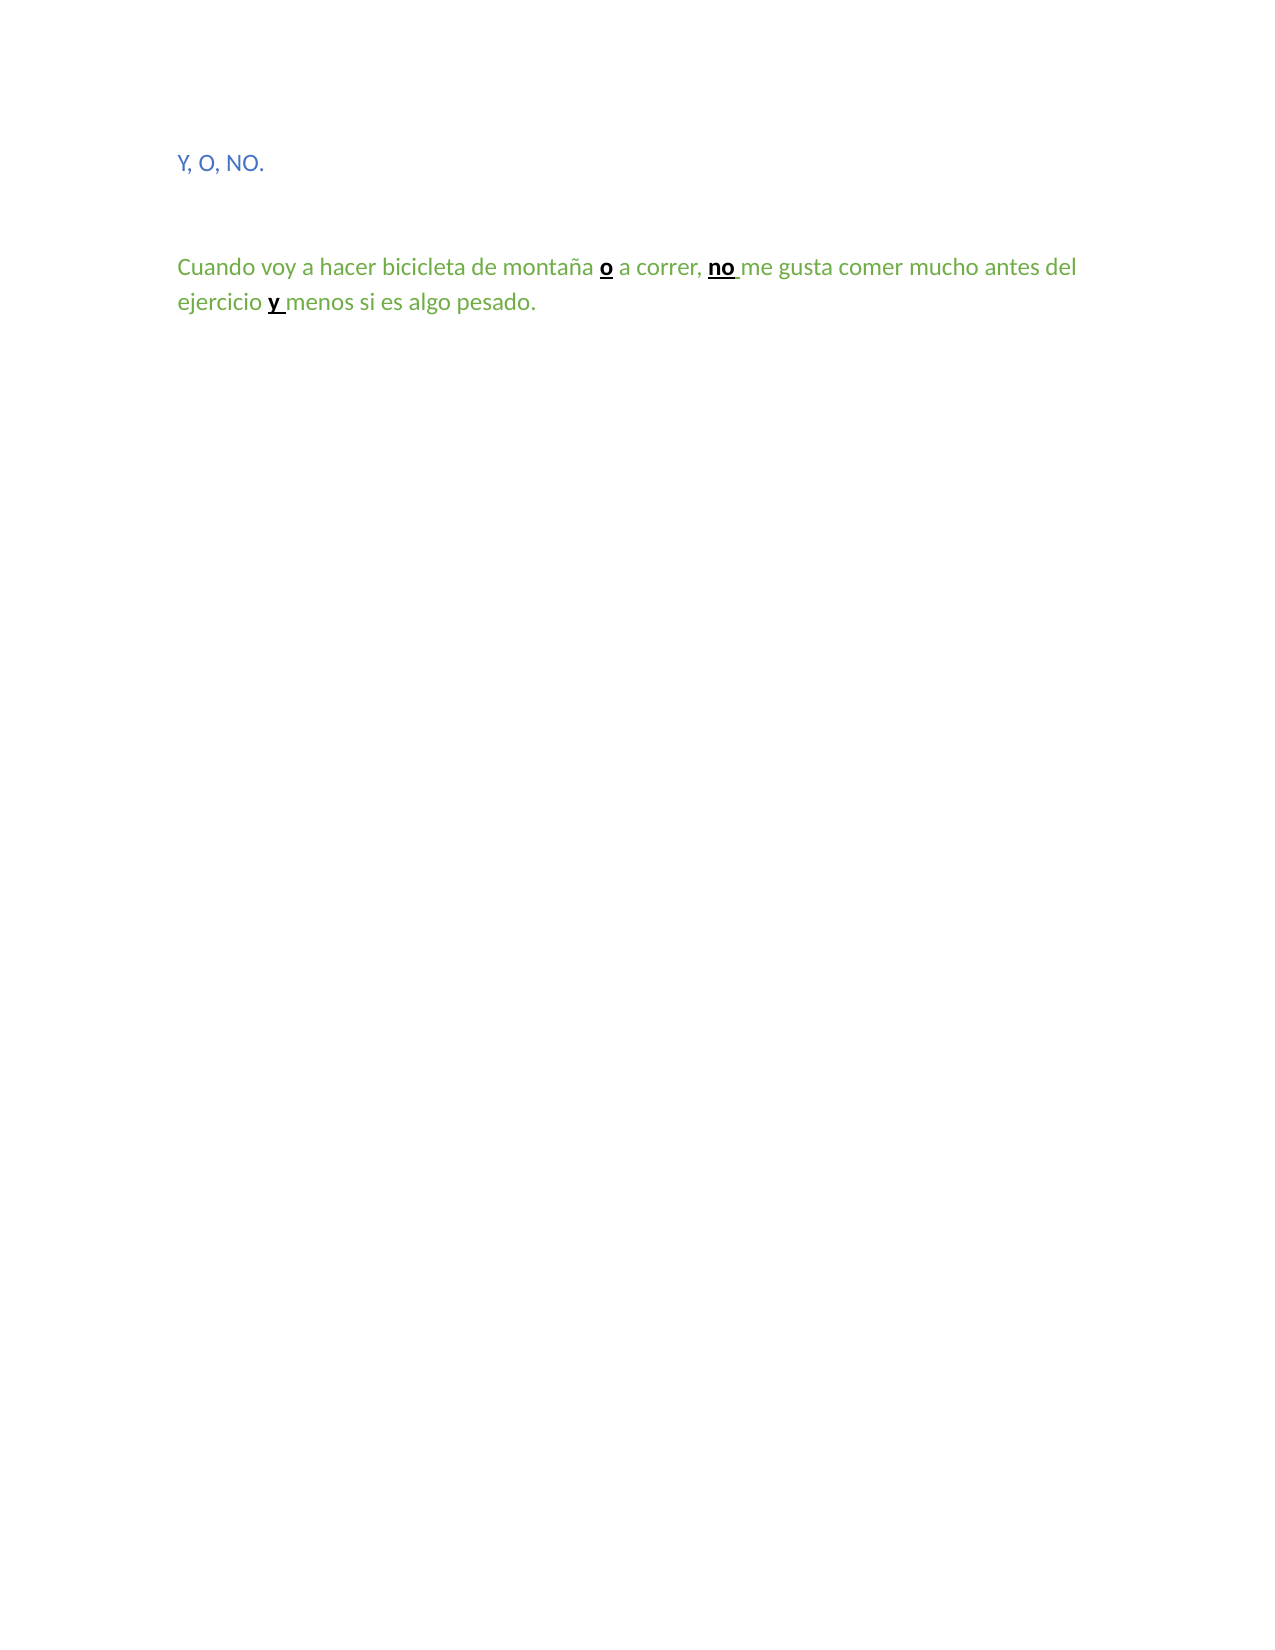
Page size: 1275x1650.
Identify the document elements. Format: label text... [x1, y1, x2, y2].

text Y, O, NO. [177, 148, 1098, 178]
text Cuando voy a hacer bicicleta de montaña o a correr, no me gusta comer mucho antes del ejercicio y menos si es algo pesado. [177, 251, 1098, 316]
